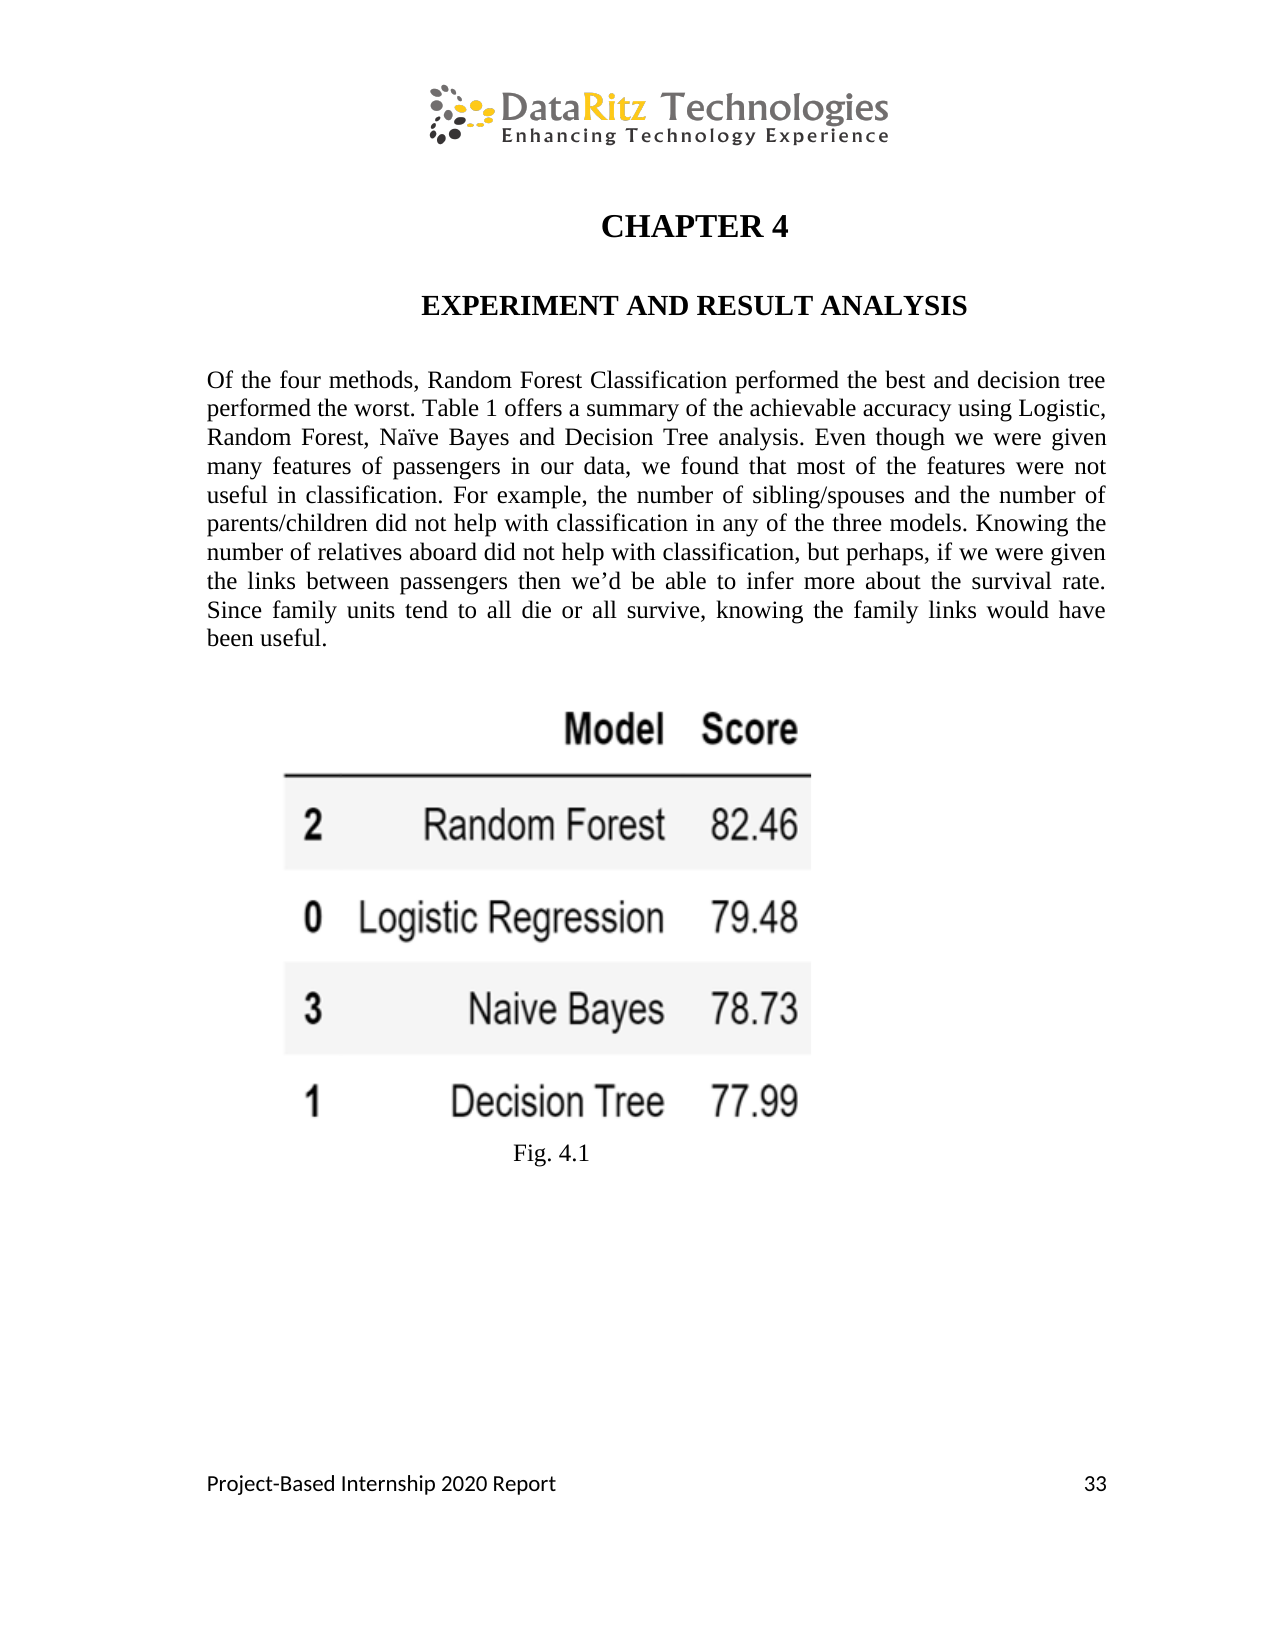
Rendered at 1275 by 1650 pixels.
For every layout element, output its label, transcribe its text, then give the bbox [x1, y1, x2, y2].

picture [281, 699, 812, 1139]
text CHAPTER 4 [207, 207, 1107, 245]
text Of the four methods, Random Forest Classification performed the best and decision tree performed the worst. Table 1 offers a summary of the achievable accuracy using Logistic, Random Forest, Naïve Bayes and Decision Tree analysis. Even though we were given many features of passengers in our data, we found that most of the features were not useful in classification. For example, the number of sibling/spouses and the number of parents/children did not help with classification in any of the three models. Knowing the number of relatives aboard did not help with classification, but perhaps, if we were given the links between passengers then we’d be able to infer more about the survival rate. Since family units tend to all die or all survive, knowing the family links would have been useful. [207, 365, 1107, 652]
picture [419, 75, 895, 151]
text EXPERIMENT AND RESULT ANALYSIS [207, 288, 1107, 322]
text Fig. 4.1 [207, 1138, 1107, 1167]
